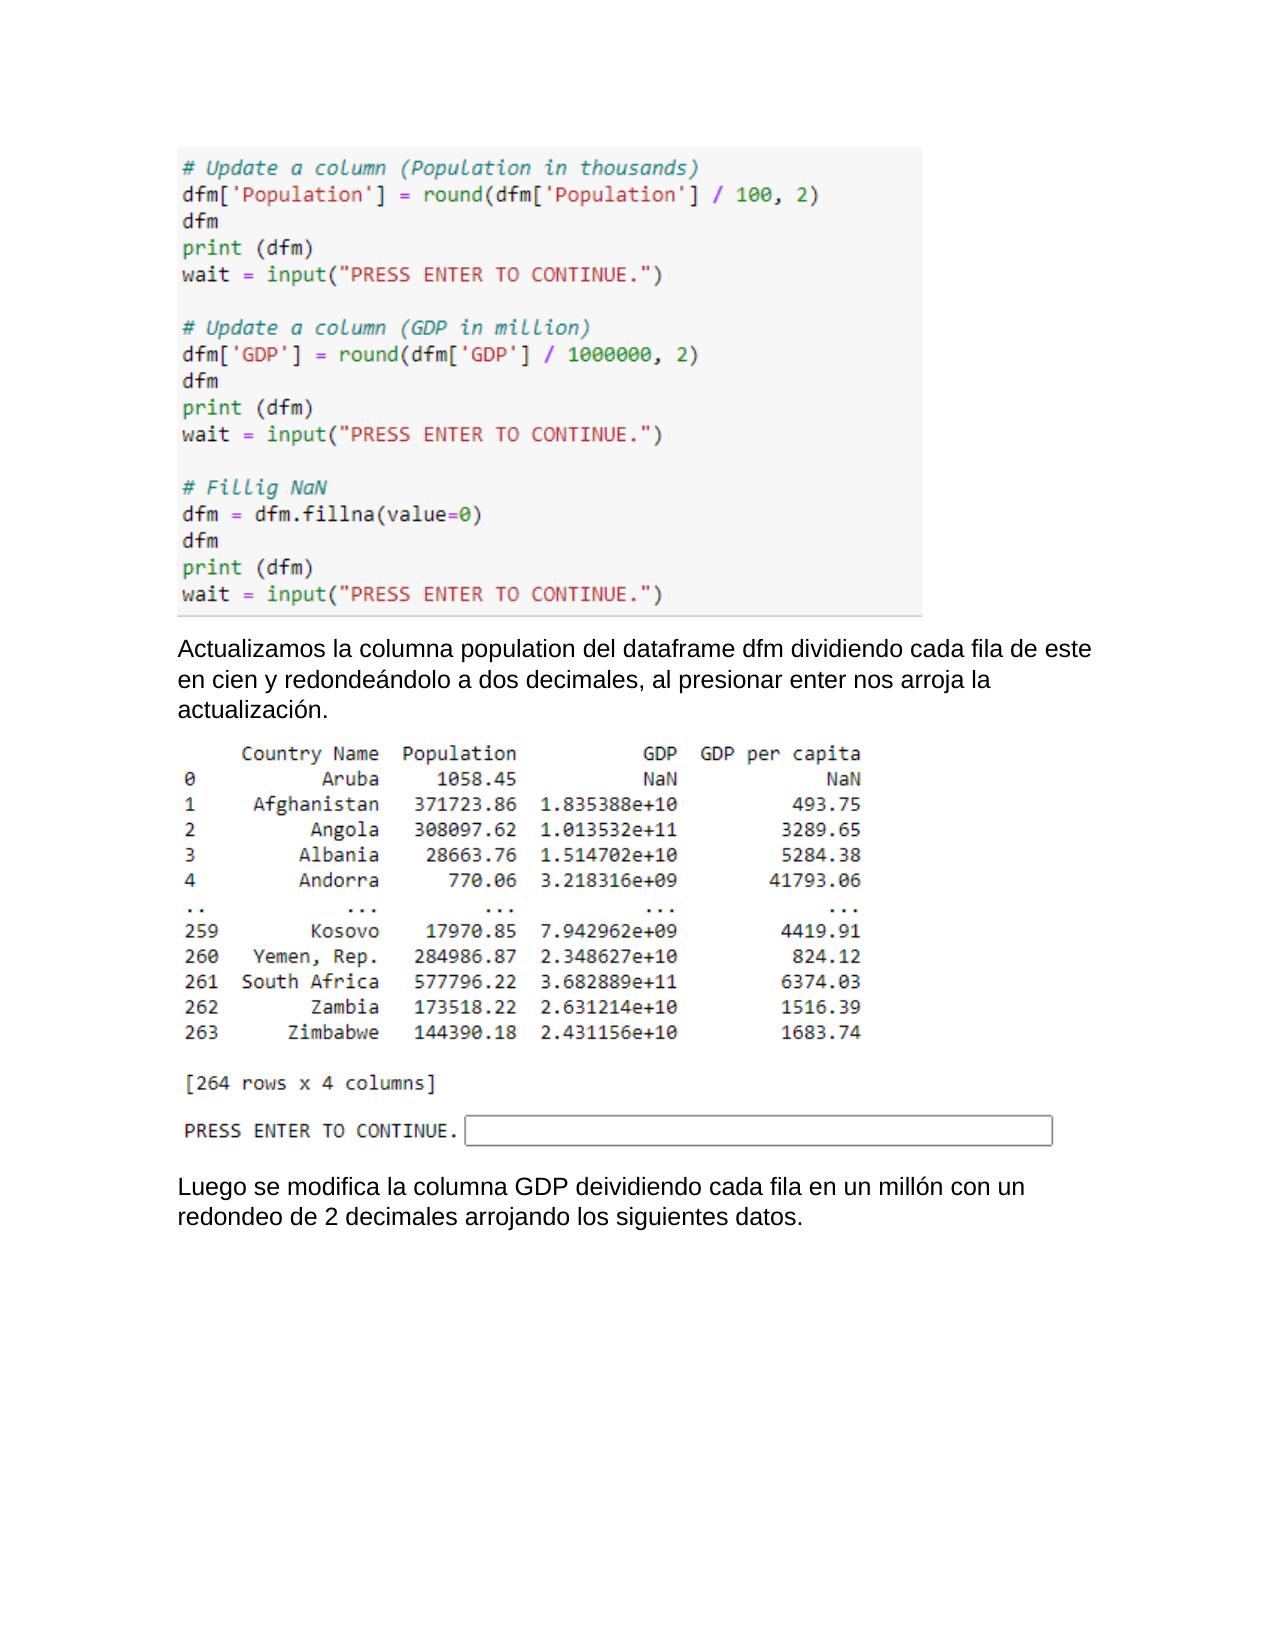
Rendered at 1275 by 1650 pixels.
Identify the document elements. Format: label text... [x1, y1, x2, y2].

text Actualizamos la columna population del dataframe dfm dividiendo cada fila de este en cien y redondeándolo a dos decimales, al presionar enter nos arroja la actualización. [177, 634, 1098, 723]
text Luego se modifica la columna GDP deividiendo cada fila en un millón con un redondeo de 2 decimales arrojando los siguientes datos. [177, 1172, 1098, 1231]
